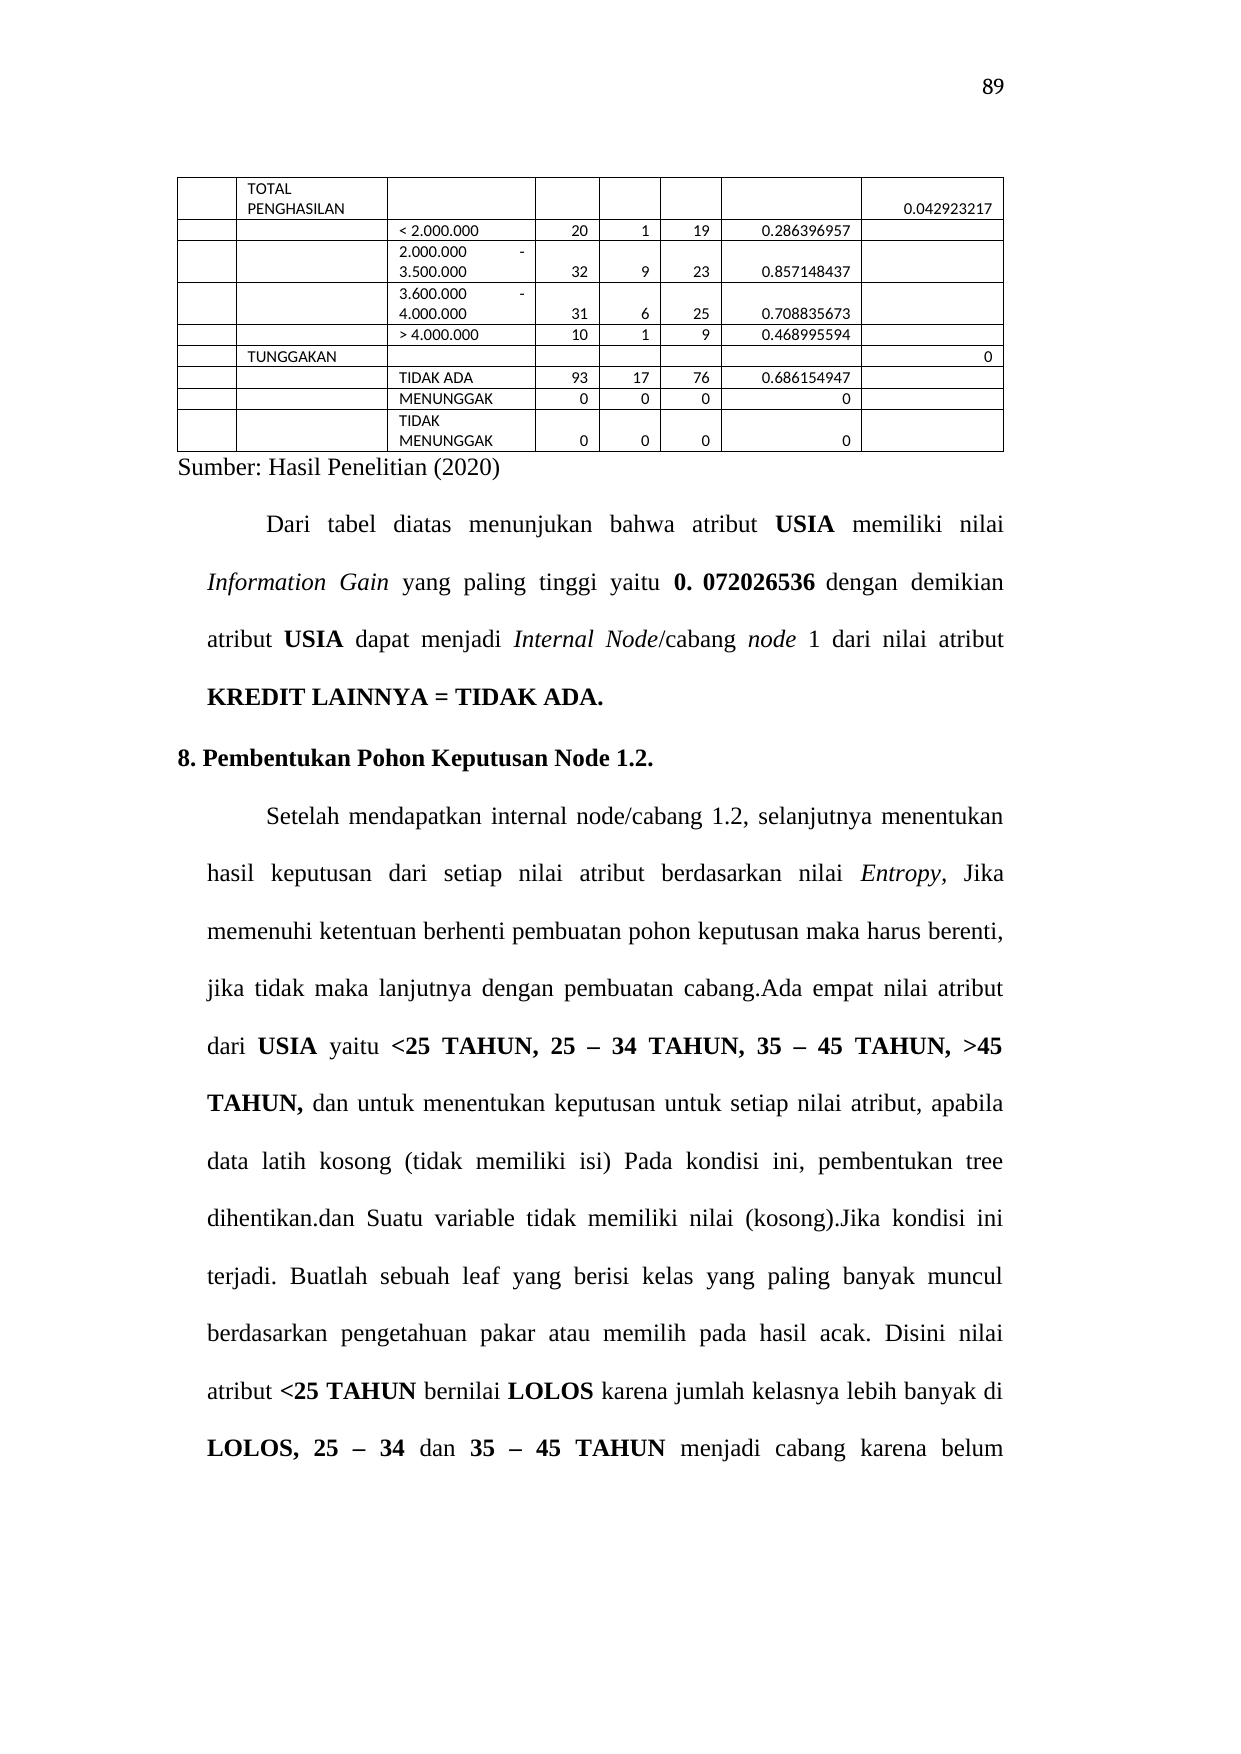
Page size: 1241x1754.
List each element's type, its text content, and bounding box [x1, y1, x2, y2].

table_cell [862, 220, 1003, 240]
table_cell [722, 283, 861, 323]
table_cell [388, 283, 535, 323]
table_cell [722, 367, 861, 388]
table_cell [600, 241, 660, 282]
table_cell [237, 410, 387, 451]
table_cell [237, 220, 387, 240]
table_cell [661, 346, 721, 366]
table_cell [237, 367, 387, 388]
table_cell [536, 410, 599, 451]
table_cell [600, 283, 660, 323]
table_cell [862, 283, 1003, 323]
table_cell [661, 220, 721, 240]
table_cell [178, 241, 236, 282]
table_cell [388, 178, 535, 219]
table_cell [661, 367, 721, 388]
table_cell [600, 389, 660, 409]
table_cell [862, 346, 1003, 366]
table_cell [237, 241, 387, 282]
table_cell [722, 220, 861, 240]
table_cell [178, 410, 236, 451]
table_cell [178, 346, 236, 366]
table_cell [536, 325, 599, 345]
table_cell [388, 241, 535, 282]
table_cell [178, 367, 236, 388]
text Dari tabel diatas menunjukan bahwa atribut USIA memiliki nilai Information Gain yang paling tinggi yaitu 0. 072026536 dengan demikian atribut USIA dapat menjadi Internal Node/cabang node 1 dari nilai atribut KREDIT LAINNYA = TIDAK ADA. [207, 509, 1004, 710]
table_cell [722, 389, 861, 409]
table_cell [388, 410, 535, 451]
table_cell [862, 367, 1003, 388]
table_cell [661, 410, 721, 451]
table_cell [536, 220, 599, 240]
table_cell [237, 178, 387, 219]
text Sumber: Hasil Penelitian (2020) [177, 452, 1004, 480]
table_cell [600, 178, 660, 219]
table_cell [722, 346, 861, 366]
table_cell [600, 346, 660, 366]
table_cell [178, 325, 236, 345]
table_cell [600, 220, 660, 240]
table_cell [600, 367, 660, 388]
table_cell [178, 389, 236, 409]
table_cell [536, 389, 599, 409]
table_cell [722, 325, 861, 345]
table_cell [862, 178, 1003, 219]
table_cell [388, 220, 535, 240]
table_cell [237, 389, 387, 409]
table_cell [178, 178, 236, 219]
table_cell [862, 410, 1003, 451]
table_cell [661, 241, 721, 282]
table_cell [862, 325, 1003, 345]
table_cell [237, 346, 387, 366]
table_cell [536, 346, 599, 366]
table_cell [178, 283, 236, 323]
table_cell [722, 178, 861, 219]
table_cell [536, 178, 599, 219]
subtitle 8. Pembentukan Pohon Keputusan Node 1.2. [177, 743, 1004, 772]
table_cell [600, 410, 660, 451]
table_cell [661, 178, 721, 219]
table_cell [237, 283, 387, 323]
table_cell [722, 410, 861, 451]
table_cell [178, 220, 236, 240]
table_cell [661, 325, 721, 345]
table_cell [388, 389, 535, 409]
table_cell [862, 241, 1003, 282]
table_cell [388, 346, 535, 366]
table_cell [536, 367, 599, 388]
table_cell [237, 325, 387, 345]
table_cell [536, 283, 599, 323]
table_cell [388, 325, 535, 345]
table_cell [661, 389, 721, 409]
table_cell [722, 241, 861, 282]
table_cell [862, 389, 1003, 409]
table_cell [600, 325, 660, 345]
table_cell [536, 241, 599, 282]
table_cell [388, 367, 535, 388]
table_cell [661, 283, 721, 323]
